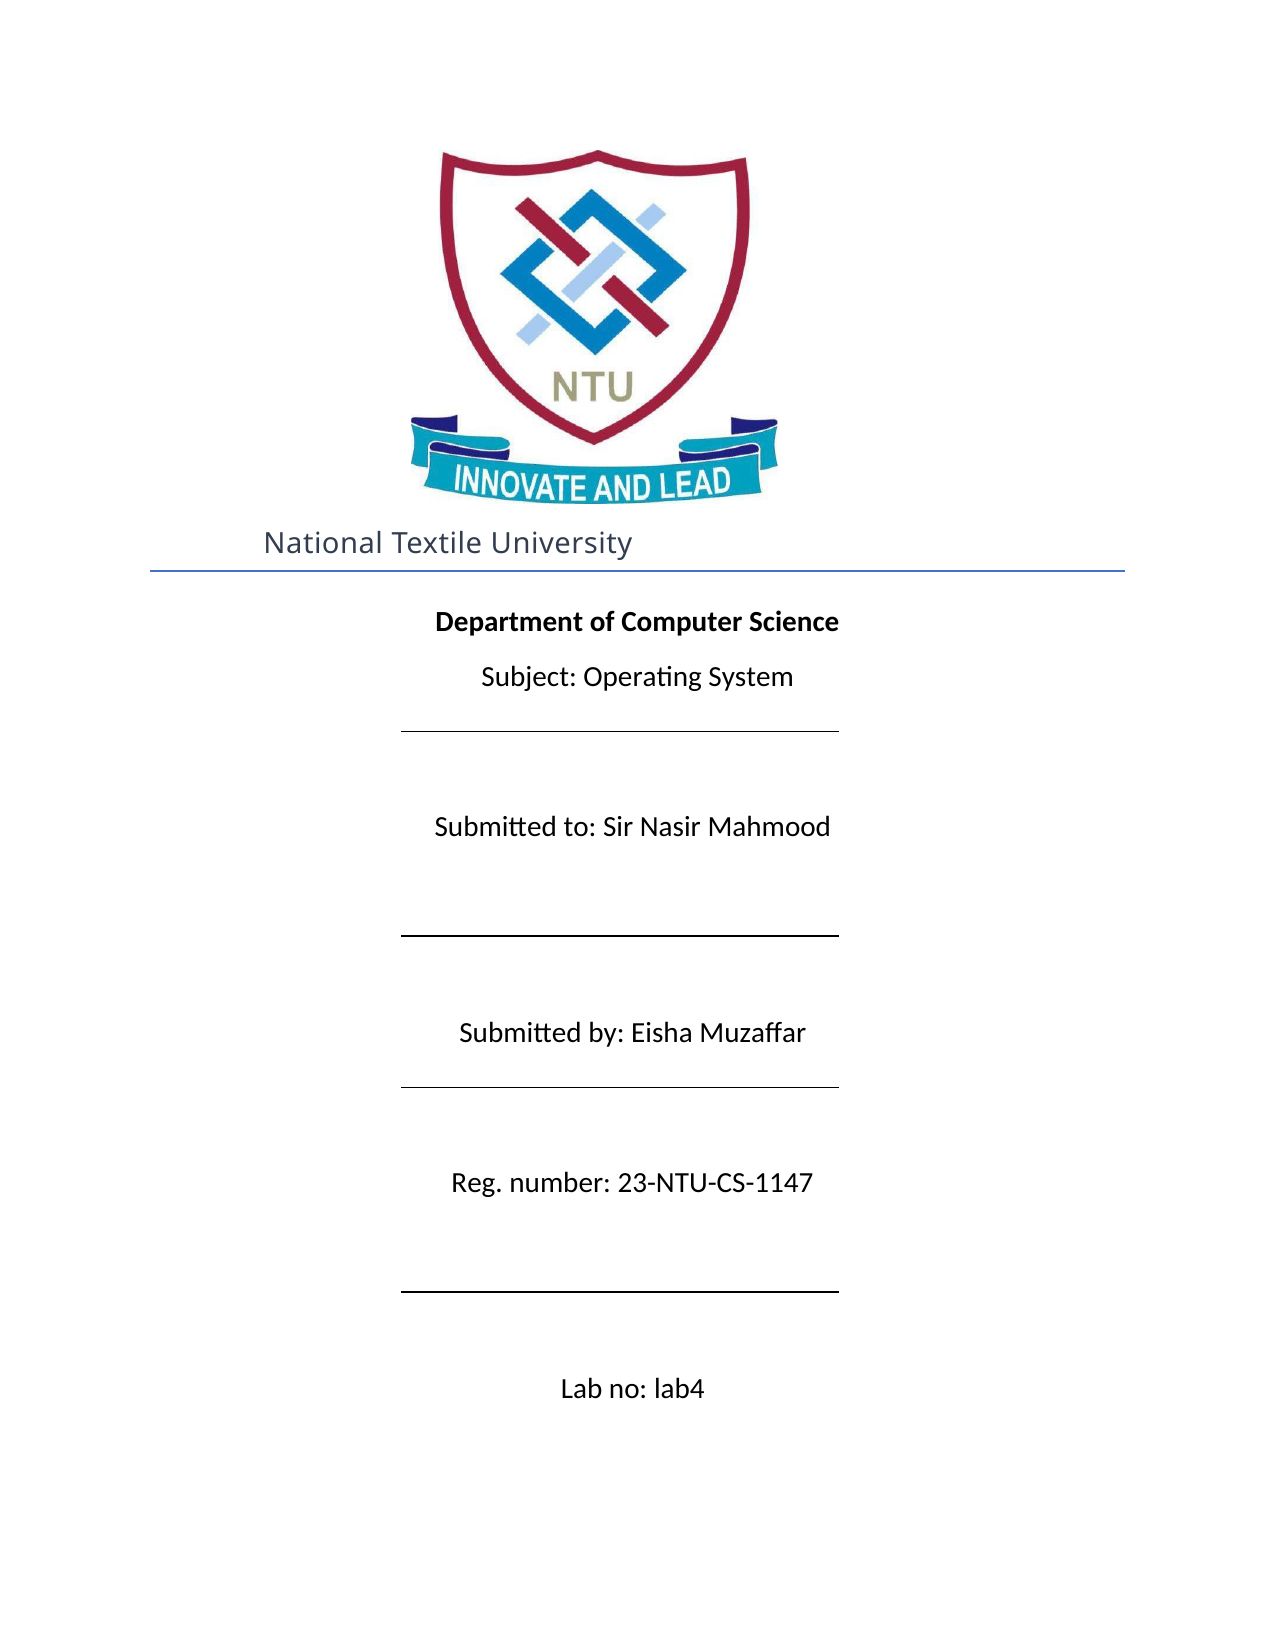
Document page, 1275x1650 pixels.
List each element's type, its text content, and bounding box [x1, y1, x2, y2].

picture [410, 150, 778, 504]
text Subject: Operating System [160, 658, 1115, 694]
text Submitted to: Sir Nasir Mahmood [150, 808, 1115, 844]
text Submitted by: Eisha Muzaffar [150, 1014, 1115, 1050]
text Reg. number: 23-NTU-CS-1147 [150, 1164, 1115, 1200]
text Lab no: lab4 [150, 1371, 1115, 1406]
text Department of Computer Science [159, 603, 1115, 639]
title National Textile University [150, 522, 1125, 570]
